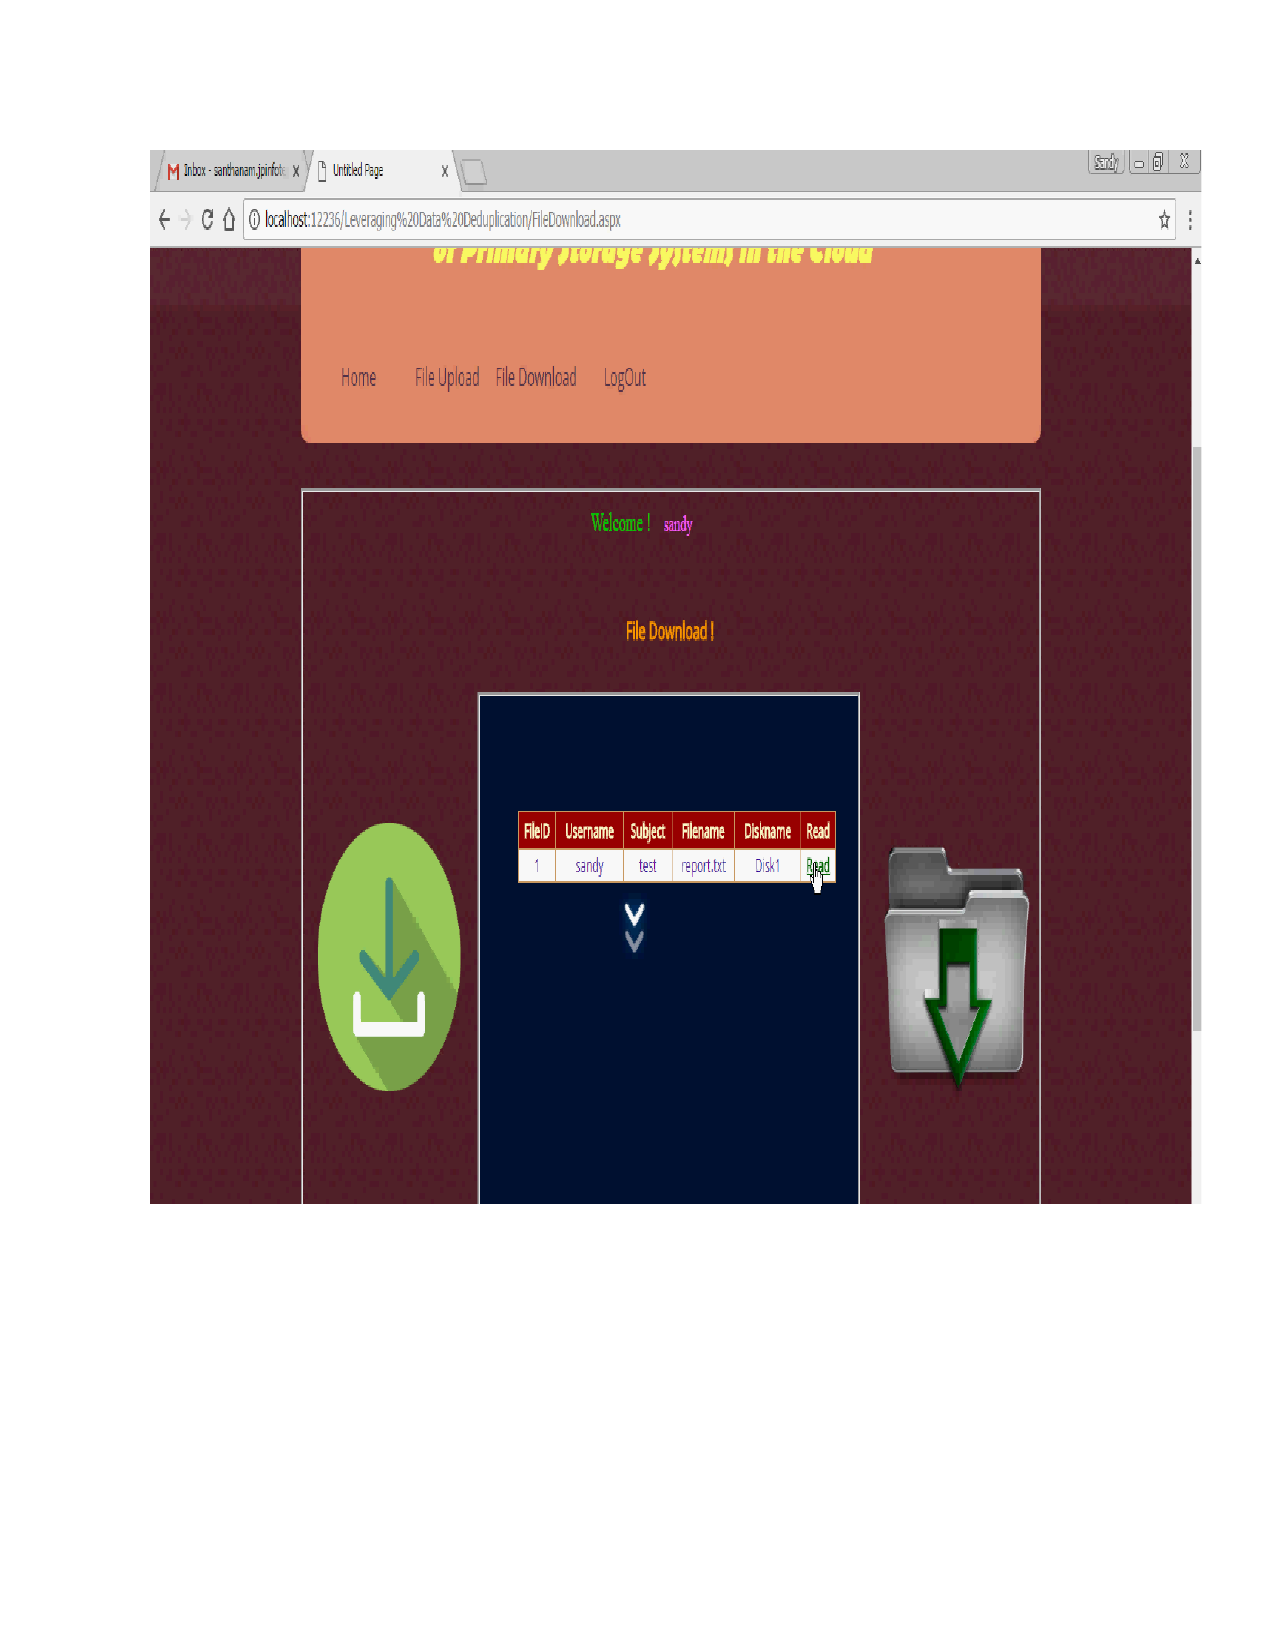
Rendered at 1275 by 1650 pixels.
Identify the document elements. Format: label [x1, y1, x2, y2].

picture [150, 150, 1202, 1204]
